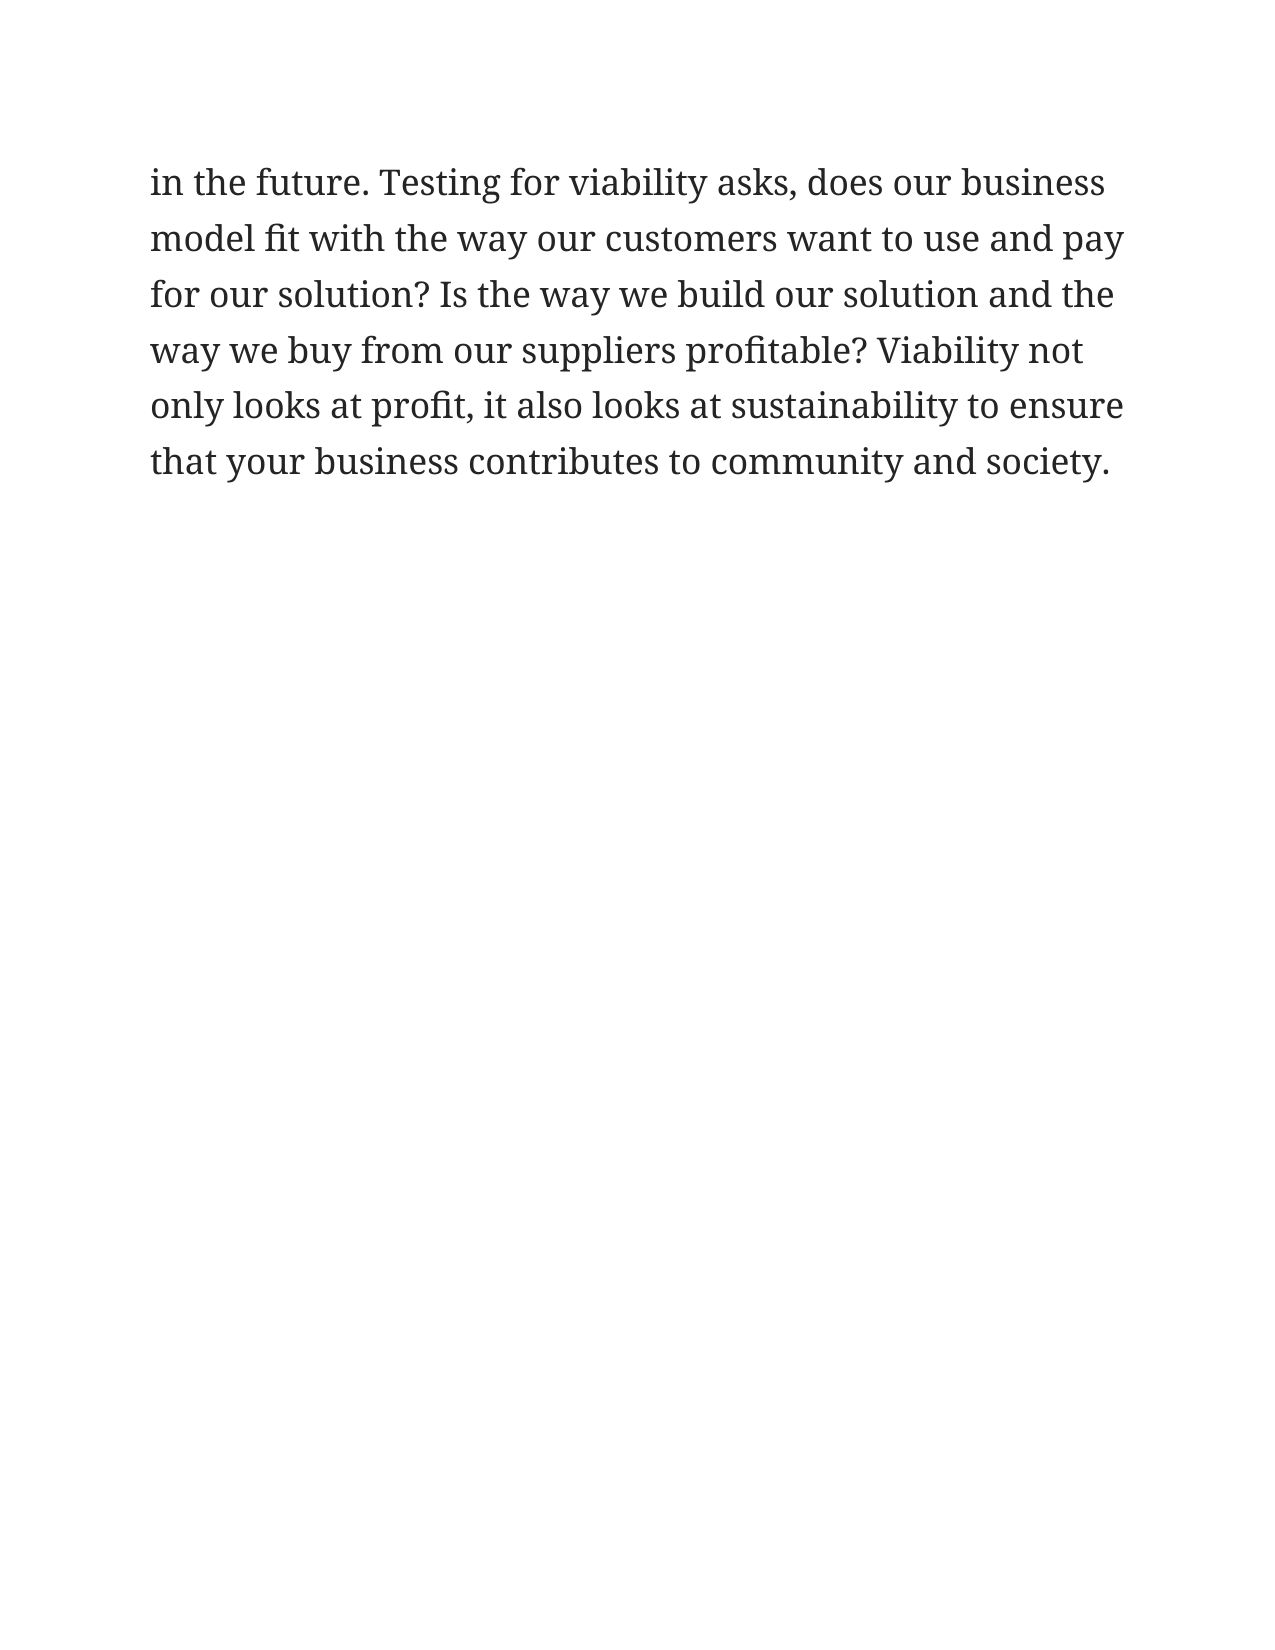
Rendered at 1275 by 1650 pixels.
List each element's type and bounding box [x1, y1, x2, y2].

text [150, 150, 1125, 485]
